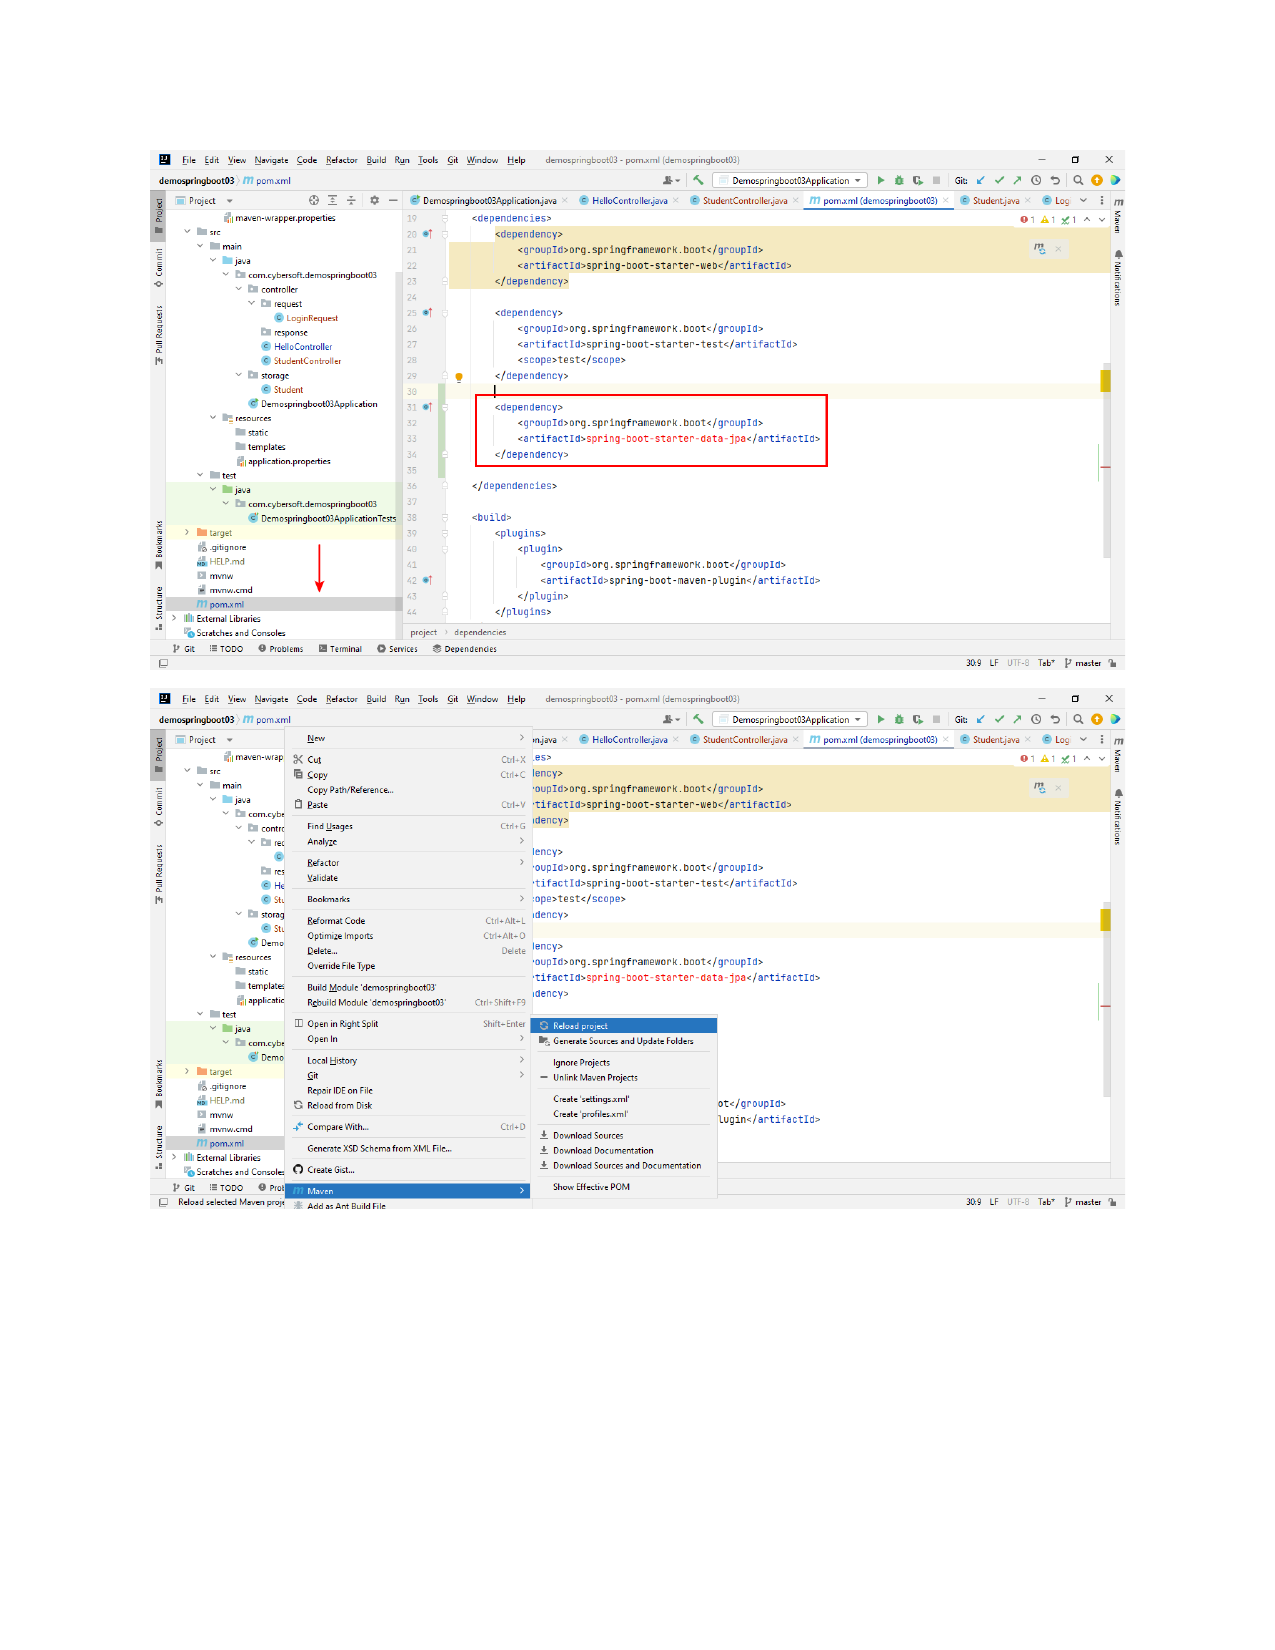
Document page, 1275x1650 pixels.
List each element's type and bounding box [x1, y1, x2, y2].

picture [150, 150, 1125, 670]
picture [150, 688, 1125, 1209]
